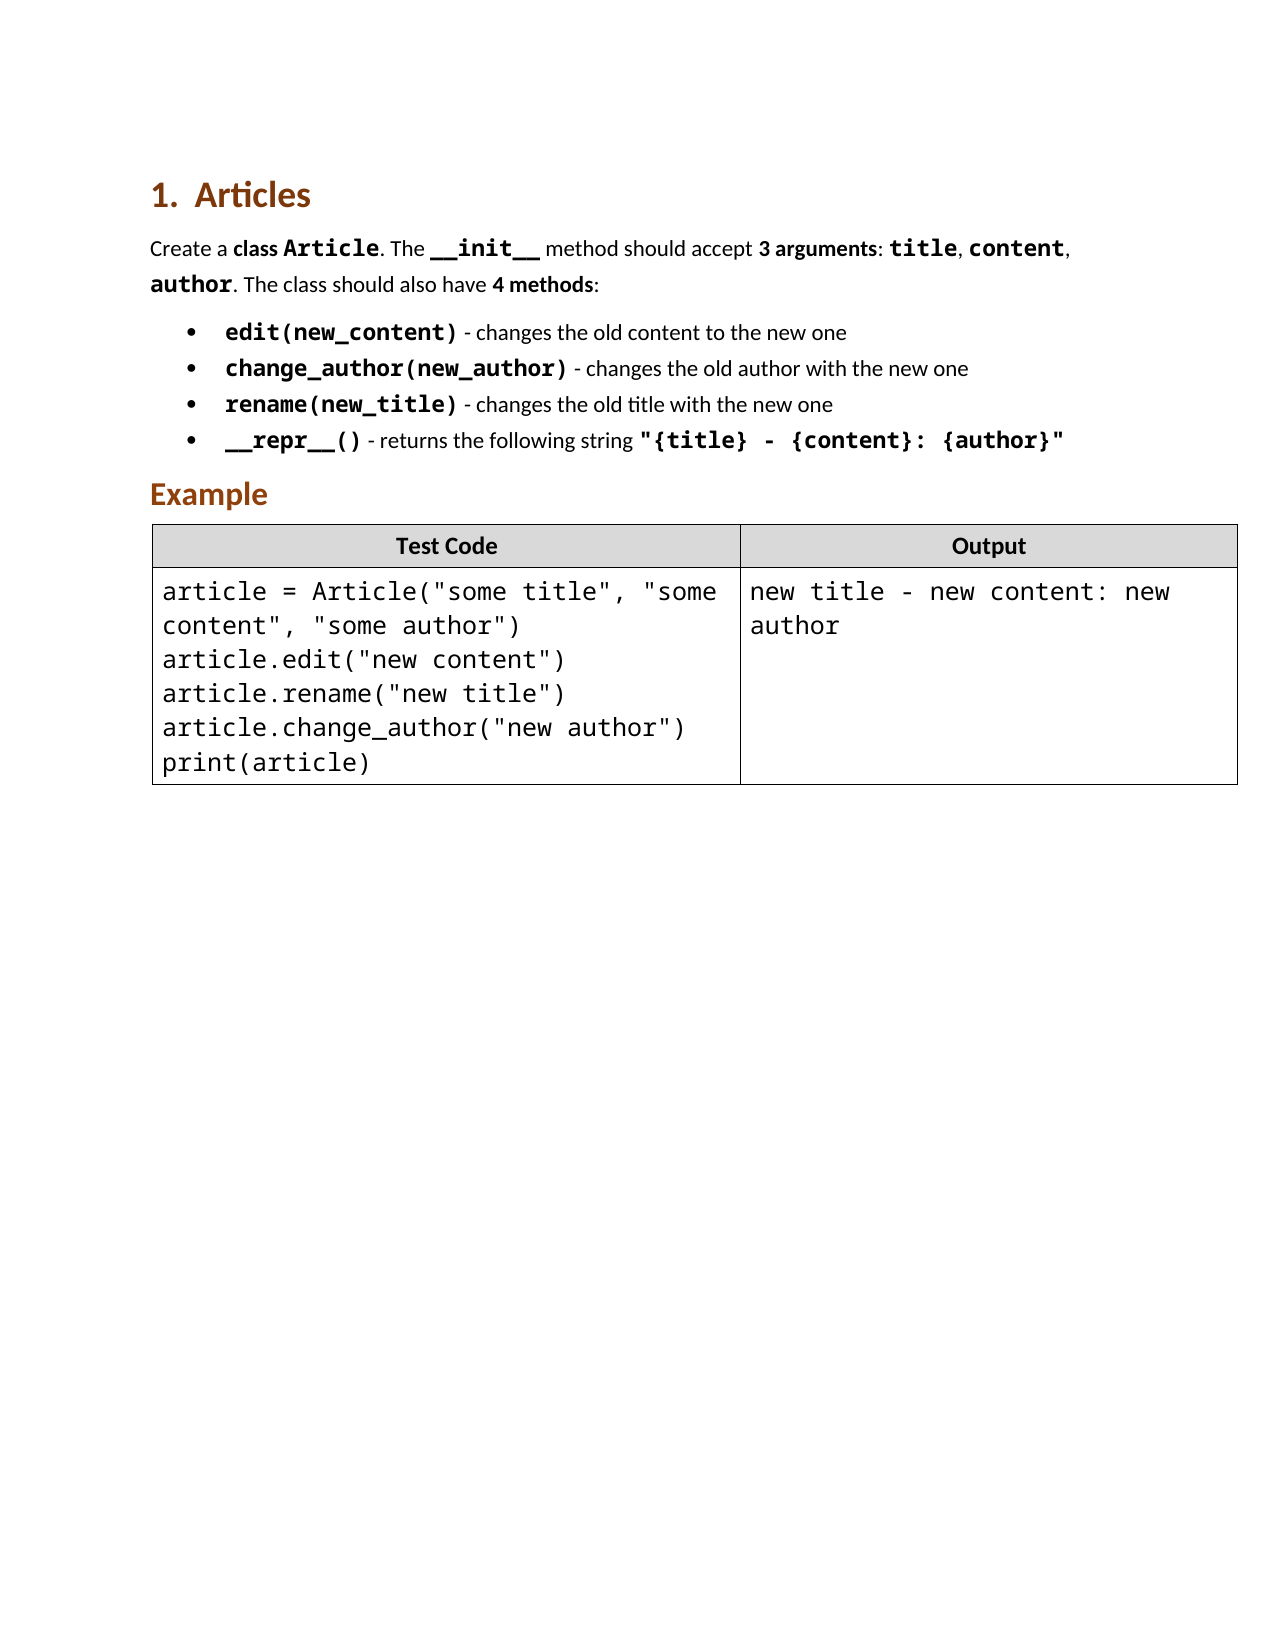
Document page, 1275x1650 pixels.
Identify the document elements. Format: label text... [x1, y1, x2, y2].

table_cell new title - new content: new author [741, 568, 1237, 784]
table_header Output [741, 525, 1237, 567]
subtitle Articles [150, 171, 1125, 217]
table_cell article = Article("some title", "some content", "some author") article.edit("new content") article.rename("new title") article.change_author("new author") print(article) [153, 568, 740, 784]
list rename(new_title) - changes the old title with the new one [187, 388, 1125, 419]
list change_author(new_author) - changes the old author with the new one [187, 352, 1125, 383]
table_header Test Code [153, 525, 740, 567]
text Create a class Article. The __init__ method should accept 3 arguments: title, content, author. The class should also have 4 methods: [150, 232, 1125, 299]
list edit(new_content) - changes the old content to the new one [187, 316, 1125, 347]
list __repr__() - returns the following string "{title} - {content}: {author}" [187, 424, 1125, 455]
subtitle Example [150, 472, 1125, 513]
